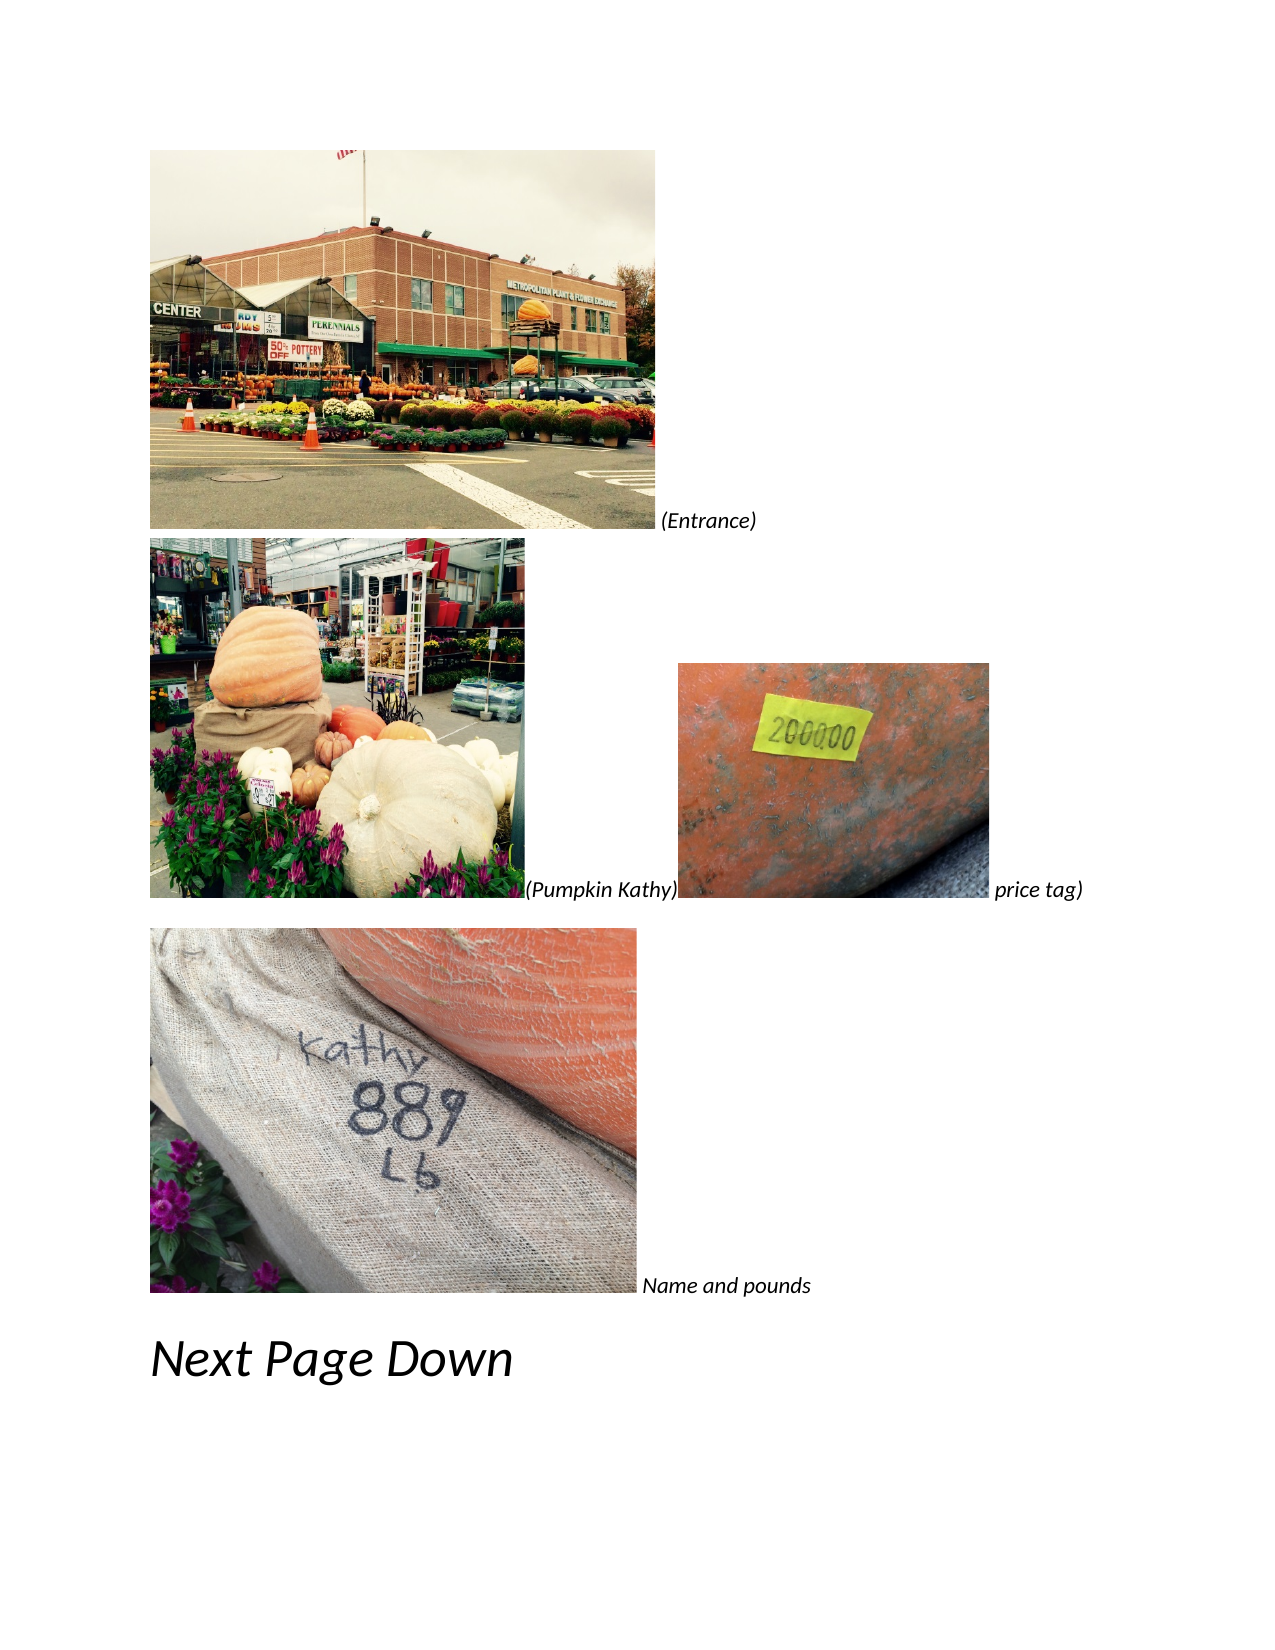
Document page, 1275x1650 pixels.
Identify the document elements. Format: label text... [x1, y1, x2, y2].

picture [678, 663, 990, 898]
picture [150, 928, 637, 1293]
picture [150, 538, 525, 898]
picture [150, 150, 656, 529]
text Next Page Down [150, 1324, 1125, 1390]
